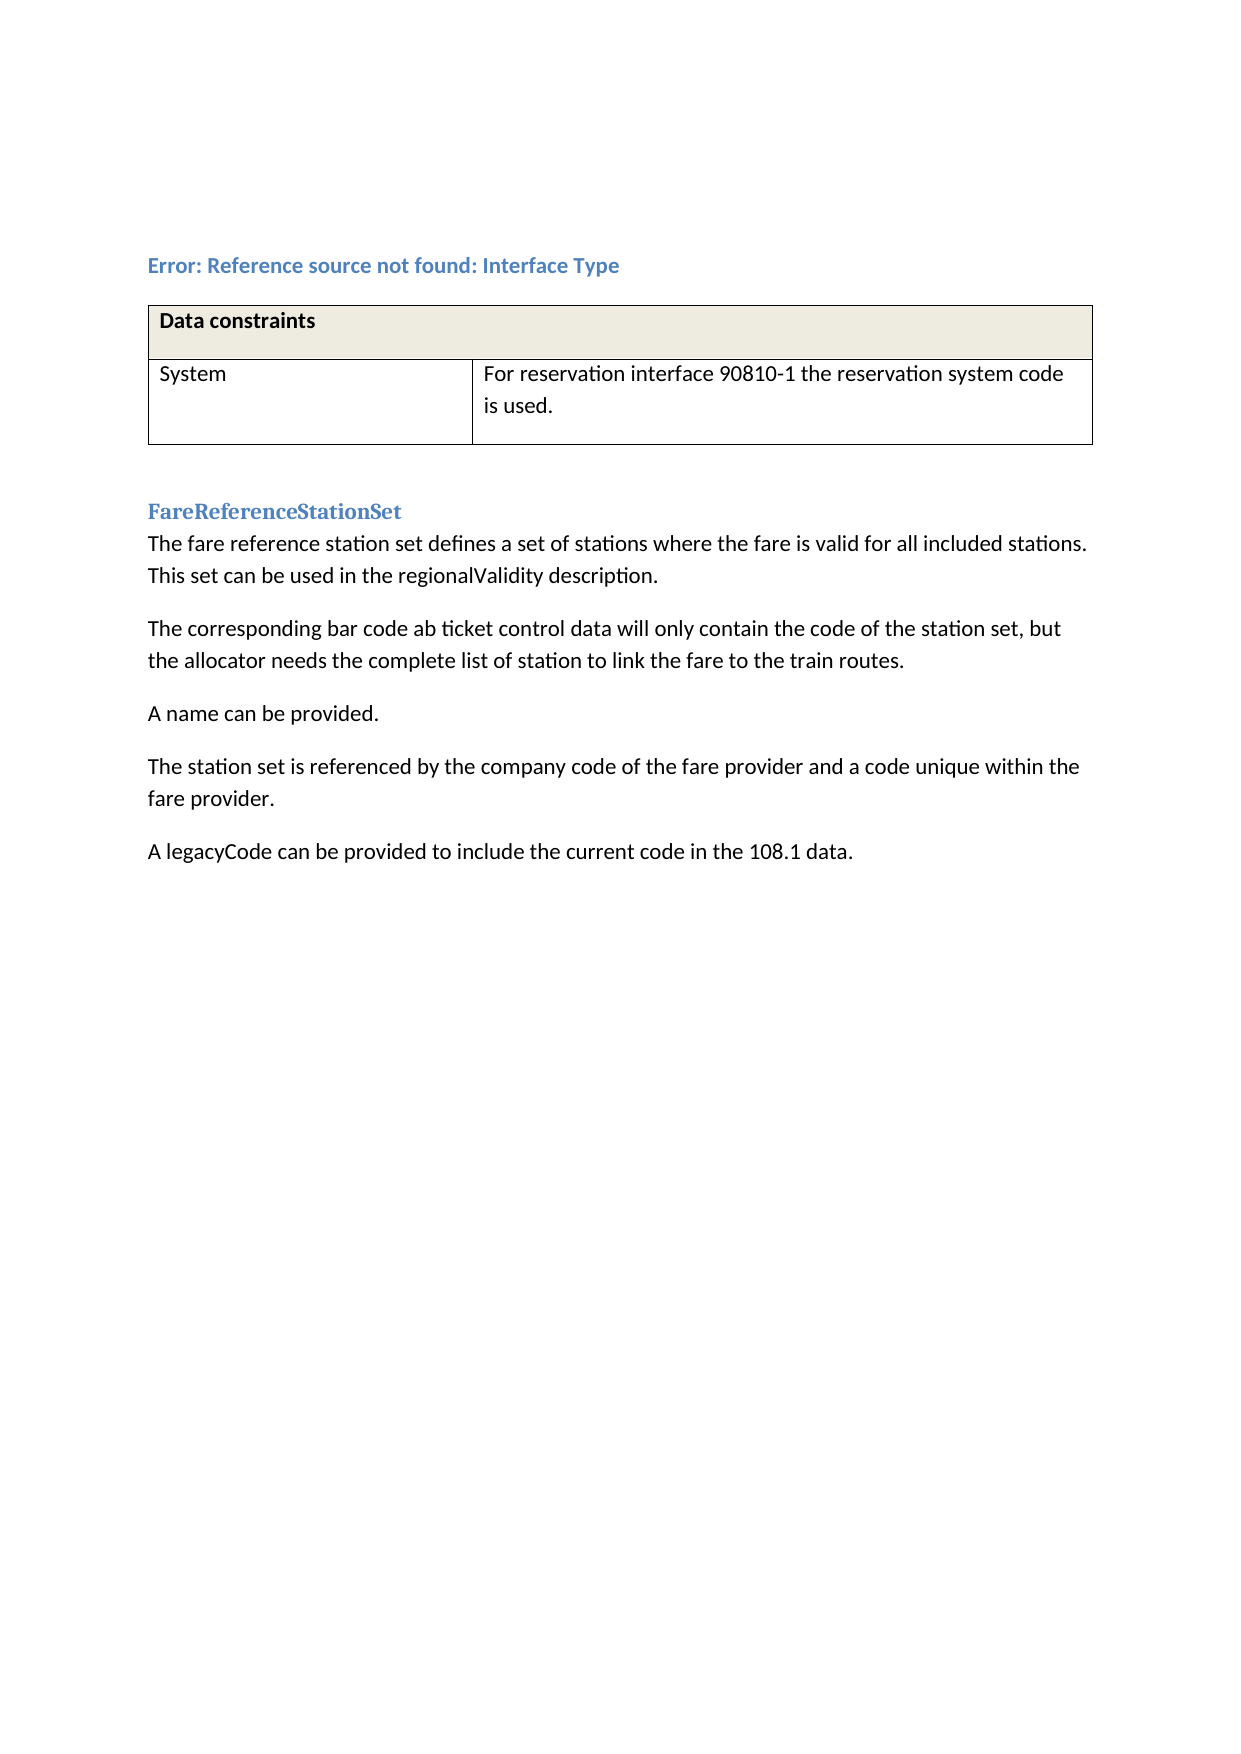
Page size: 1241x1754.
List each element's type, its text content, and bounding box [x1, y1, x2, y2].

text The corresponding bar code ab ticket control data will only contain the code of the station set, but the allocator needs the complete list of station to link the fare to the train routes. [148, 614, 1093, 674]
text The station set is referenced by the company code of the fare provider and a code unique within the fare provider. [148, 752, 1093, 812]
text A name can be provided. [148, 699, 1093, 727]
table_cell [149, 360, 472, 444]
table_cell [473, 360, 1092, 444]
text The fare reference station set defines a set of stations where the fare is valid for all included stations. This set can be used in the regionalValidity description. [148, 529, 1093, 589]
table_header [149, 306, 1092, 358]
text Interface Type: Interface Type [148, 252, 1093, 280]
text A legacyCode can be provided to include the current code in the 108.1 data. [148, 837, 1093, 865]
subtitle FareReferenceStationSet [148, 498, 1093, 525]
